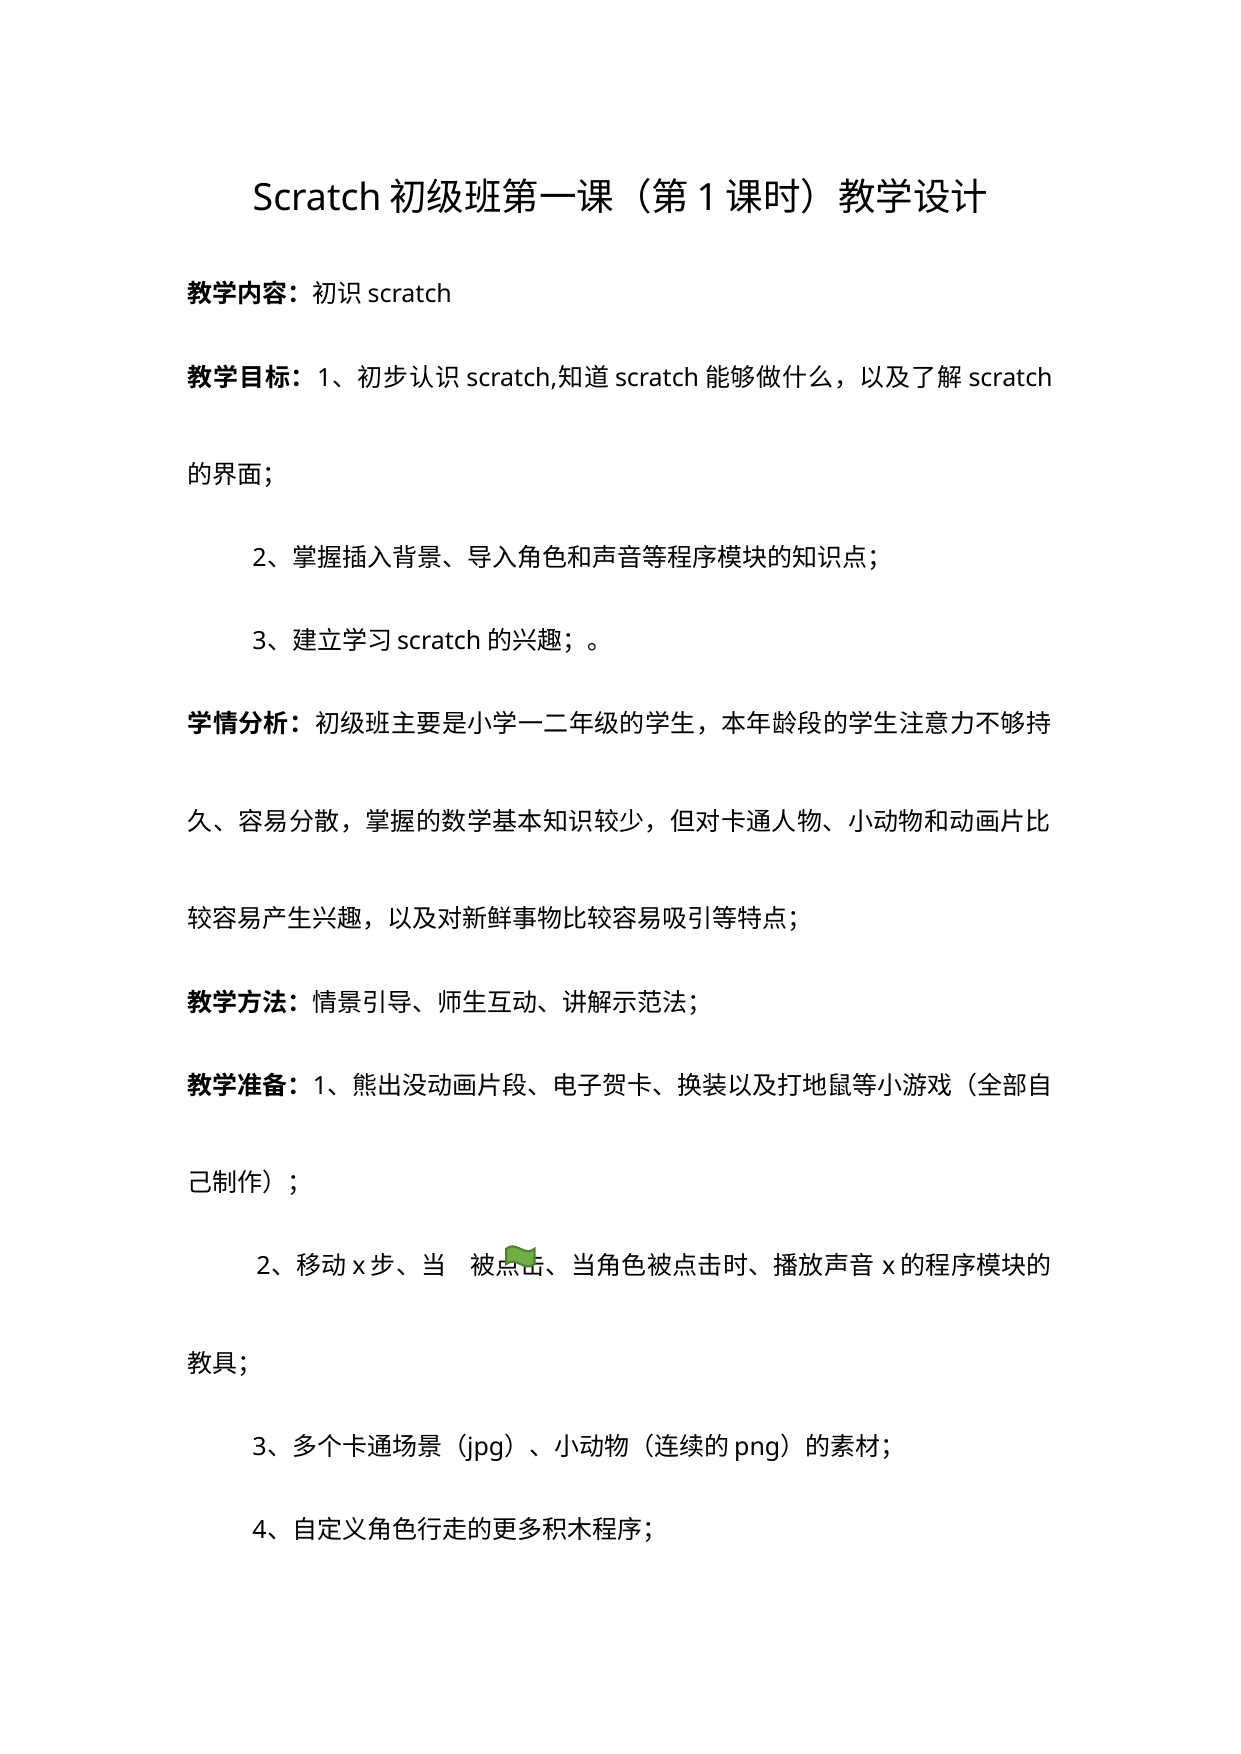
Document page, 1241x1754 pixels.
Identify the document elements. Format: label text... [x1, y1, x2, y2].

text 教学内容：初识scratch [187, 259, 1053, 324]
text 4、自定义角色行走的更多积木程序； [187, 1495, 1053, 1560]
text 学情分析：初级班主要是小学一二年级的学生，本年龄段的学生注意力不够持久、容易分散，掌握的数学基本知识较少，但对卡通人物、小动物和动画片比较容易产生兴趣，以及对新鲜事物比较容易吸引等特点； [187, 689, 1053, 949]
text 2、移动x步、当 被点击、当角色被点击时、播放声音x的程序模块的教具； [187, 1231, 1053, 1394]
text Scratch初级班第一课（第1课时）教学设计 [187, 162, 1053, 227]
text 3、建立学习scratch 的兴趣；。 [187, 606, 1053, 671]
text 教学方法：情景引导、师生互动、讲解示范法； [187, 968, 1053, 1033]
text 2、掌握插入背景、导入角色和声音等程序模块的知识点； [187, 523, 1053, 588]
text 3、多个卡通场景（jpg）、小动物（连续的png）的素材； [187, 1412, 1053, 1477]
text 教学准备：1、熊出没动画片段、电子贺卡、换装以及打地鼠等小游戏（全部自己制作）； [187, 1051, 1053, 1213]
text 教学目标：1、初步认识scratch,知道scratch能够做什么，以及了解scratch的界面； [187, 343, 1053, 505]
